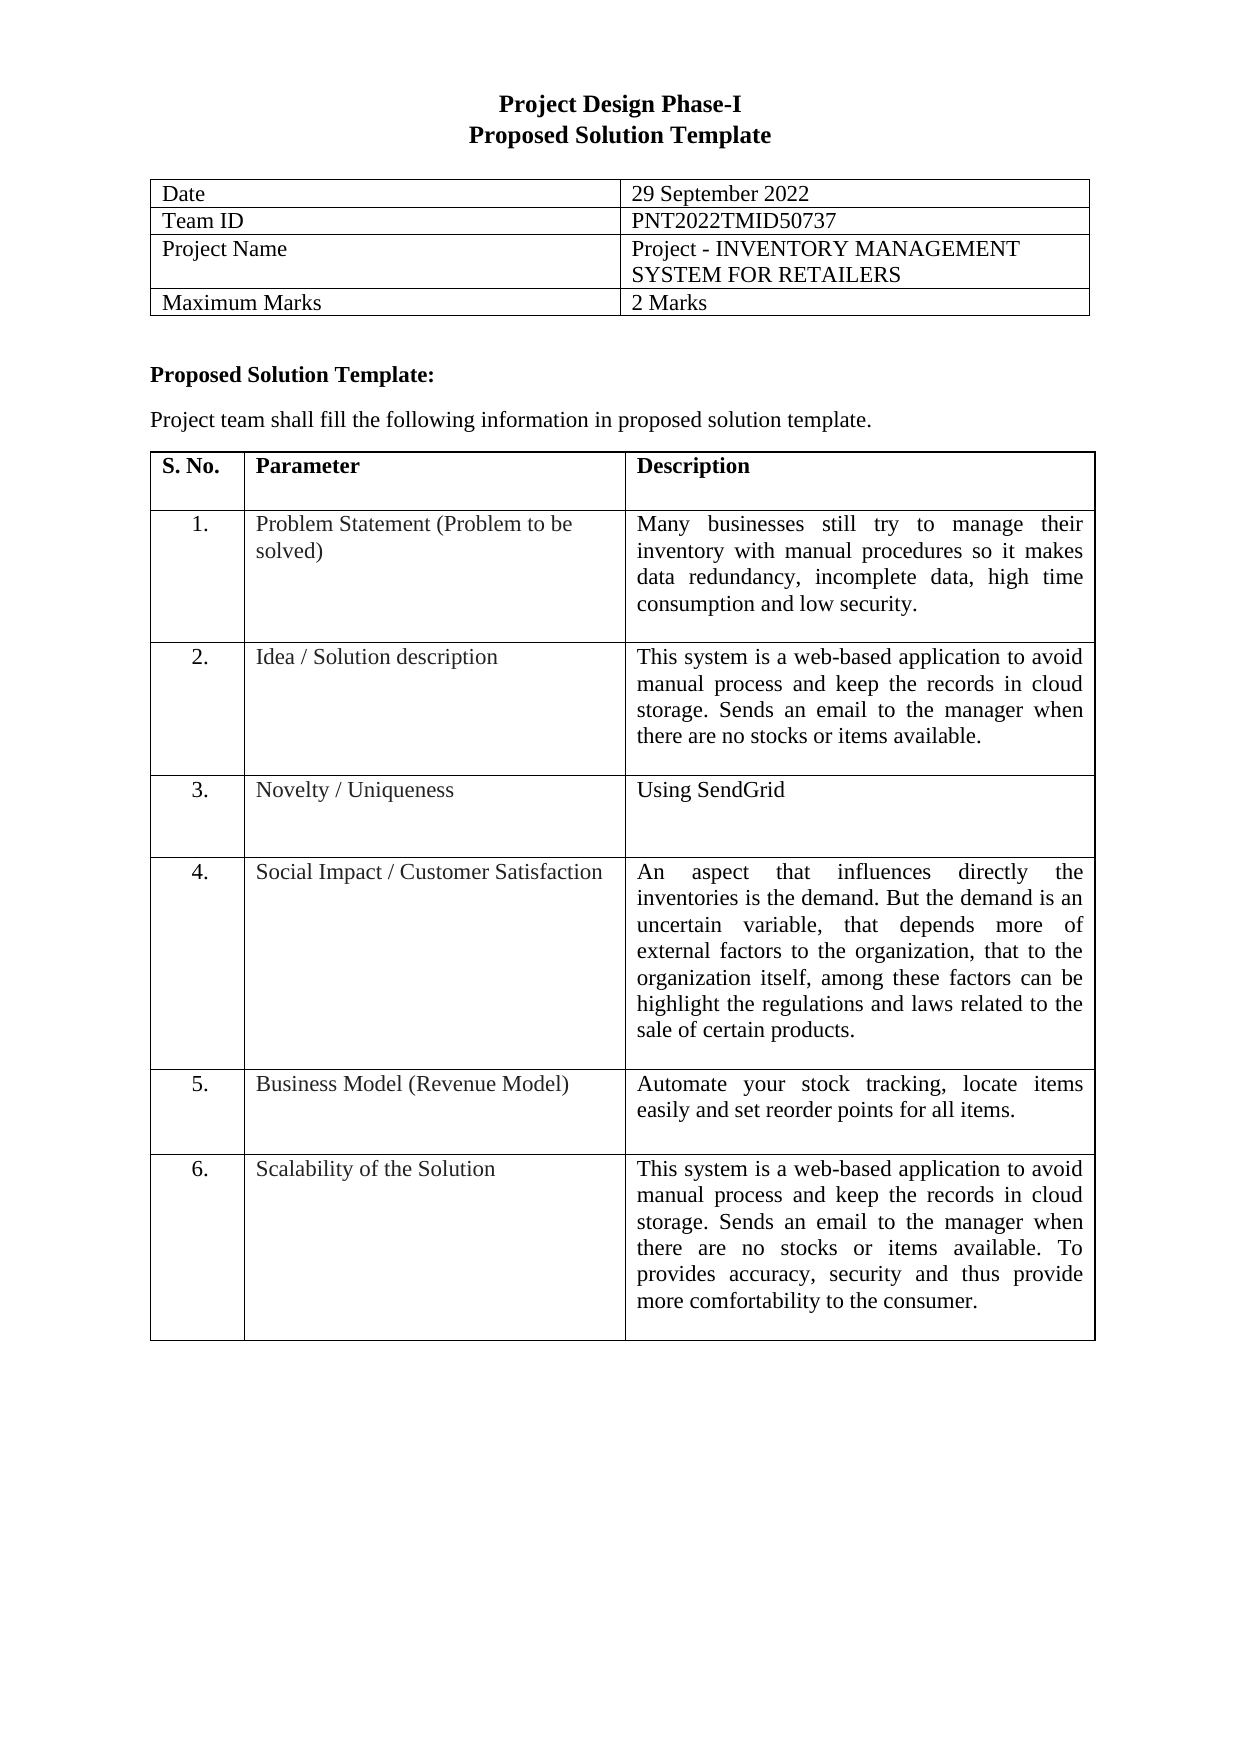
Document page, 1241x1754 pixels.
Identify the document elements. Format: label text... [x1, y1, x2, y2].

table_cell Idea / Solution description [245, 643, 625, 775]
table_cell [151, 858, 244, 1069]
table_cell Business Model (Revenue Model) [245, 1070, 625, 1154]
table_cell Project Name [151, 235, 620, 288]
table_cell This system is a web-based application to avoid manual process and keep the records in cloud storage. Sends an email to the manager when there are no stocks or items available. [626, 643, 1094, 775]
table_cell Automate your stock tracking, locate items easily and set reorder points for all items. [626, 1070, 1094, 1154]
table_cell 2 Marks [621, 289, 1089, 315]
table_header S. No. [151, 453, 244, 509]
table_cell [151, 643, 244, 775]
table_cell This system is a web-based application to avoid manual process and keep the records in cloud storage. Sends an email to the manager when there are no stocks or items available. To provides accuracy, security and thus provide more comfortability to the consumer. [626, 1155, 1094, 1339]
text Project Design Phase-I [150, 89, 1090, 117]
table_cell PNT2022TMID50737 [621, 208, 1089, 234]
text Project team shall fill the following information in proposed solution template. [150, 406, 1090, 433]
text Proposed Solution Template: [150, 361, 1090, 388]
table_header 29 September 2022 [621, 180, 1089, 207]
table_cell Many businesses still try to manage their inventory with manual procedures so it makes data redundancy, incomplete data, high time consumption and low security. [626, 511, 1094, 642]
table_header Description [626, 453, 1094, 509]
table_cell [151, 776, 244, 857]
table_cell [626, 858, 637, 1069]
table_cell Team ID [151, 208, 620, 234]
table_cell [151, 1070, 244, 1154]
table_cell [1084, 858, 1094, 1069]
table_cell Problem Statement (Problem to be solved) [245, 511, 625, 642]
table_header Parameter [245, 453, 625, 509]
table_cell [151, 511, 244, 642]
table_cell Novelty / Uniqueness [245, 776, 625, 857]
table_cell Maximum Marks [151, 289, 620, 315]
table_cell Project - INVENTORY MANAGEMENT SYSTEM FOR RETAILERS [621, 235, 1089, 288]
table_cell Social Impact / Customer Satisfaction [245, 858, 625, 1069]
table_cell Scalability of the Solution [245, 1155, 625, 1339]
table_cell Using SendGrid [626, 776, 1094, 857]
table_cell [151, 1155, 244, 1339]
text Proposed Solution Template [150, 120, 1090, 148]
table_header Date [151, 180, 620, 207]
